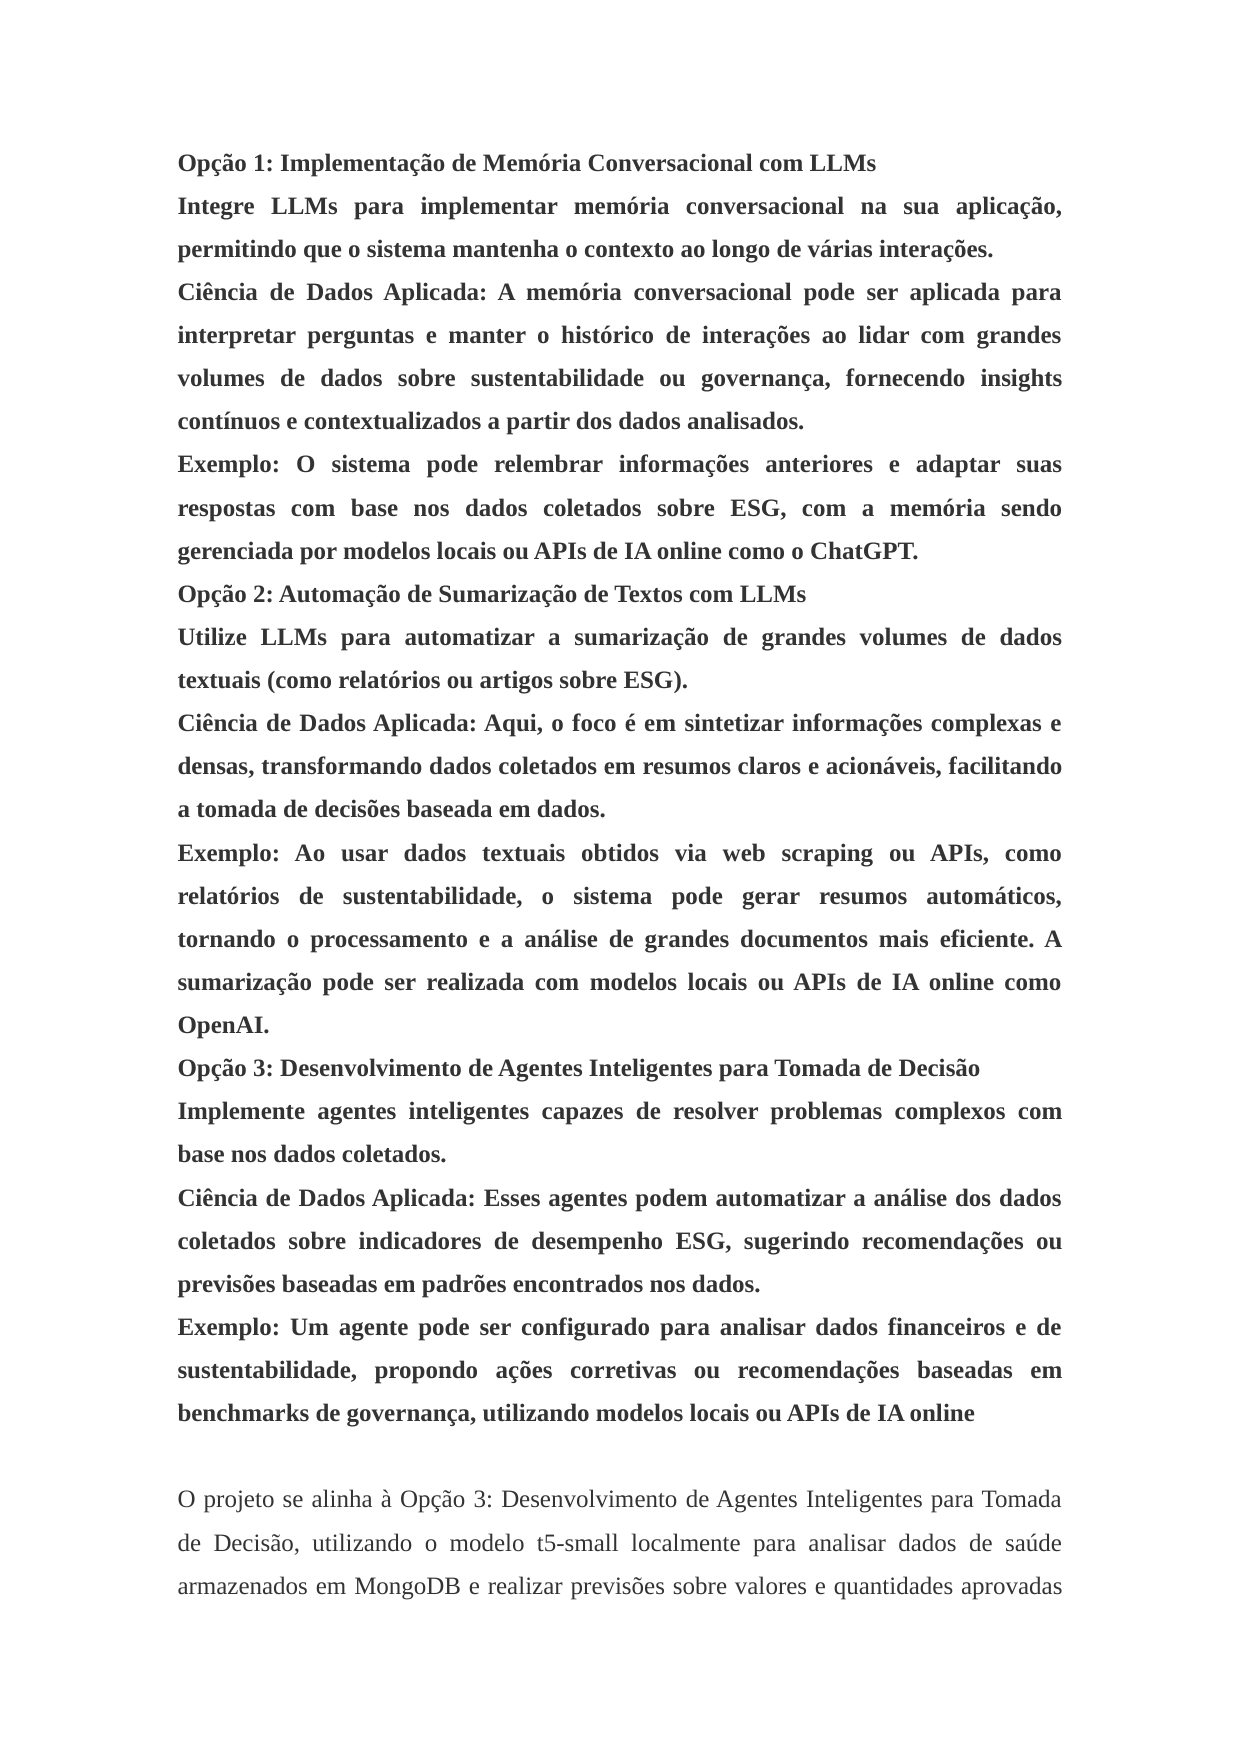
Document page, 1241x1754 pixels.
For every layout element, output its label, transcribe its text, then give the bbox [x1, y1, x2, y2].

text Opção 2: Automação de Sumarização de Textos com LLMs [177, 579, 1063, 608]
text Ciência de Dados Aplicada: Aqui, o foco é em sintetizar informações complexas e densas, transformando dados coletados em resumos claros e acionáveis, facilitando a tomada de decisões baseada em dados. [177, 708, 1063, 823]
text Ciência de Dados Aplicada: Esses agentes podem automatizar a análise dos dados coletados sobre indicadores de desempenho ESG, sugerindo recomendações ou previsões baseadas em padrões encontrados nos dados. [177, 1183, 1063, 1298]
text Exemplo: O sistema pode relembrar informações anteriores e adaptar suas respostas com base nos dados coletados sobre ESG, com a memória sendo gerenciada por modelos locais ou APIs de IA online como o ChatGPT. [177, 449, 1063, 564]
text Ciência de Dados Aplicada: A memória conversacional pode ser aplicada para interpretar perguntas e manter o histórico de interações ao lidar com grandes volumes de dados sobre sustentabilidade ou governança, fornecendo insights contínuos e contextualizados a partir dos dados analisados. [177, 277, 1063, 435]
text Exemplo: Ao usar dados textuais obtidos via web scraping ou APIs, como relatórios de sustentabilidade, o sistema pode gerar resumos automáticos, tornando o processamento e a análise de grandes documentos mais eficiente. A sumarização pode ser realizada com modelos locais ou APIs de IA online como OpenAI. [177, 838, 1063, 1039]
text Implemente agentes inteligentes capazes de resolver problemas complexos com base nos dados coletados. [177, 1096, 1063, 1168]
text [177, 1484, 1063, 1599]
text Opção 1: Implementação de Memória Conversacional com LLMs [177, 148, 1063, 176]
text Utilize LLMs para automatizar a sumarização de grandes volumes de dados textuais (como relatórios ou artigos sobre ESG). [177, 622, 1063, 694]
text Integre LLMs para implementar memória conversacional na sua aplicação, permitindo que o sistema mantenha o contexto ao longo de várias interações. [177, 191, 1063, 263]
text Opção 3: Desenvolvimento de Agentes Inteligentes para Tomada de Decisão [177, 1053, 1063, 1082]
text Exemplo: Um agente pode ser configurado para analisar dados financeiros e de sustentabilidade, propondo ações corretivas ou recomendações baseadas em benchmarks de governança, utilizando modelos locais ou APIs de IA online [177, 1312, 1063, 1427]
